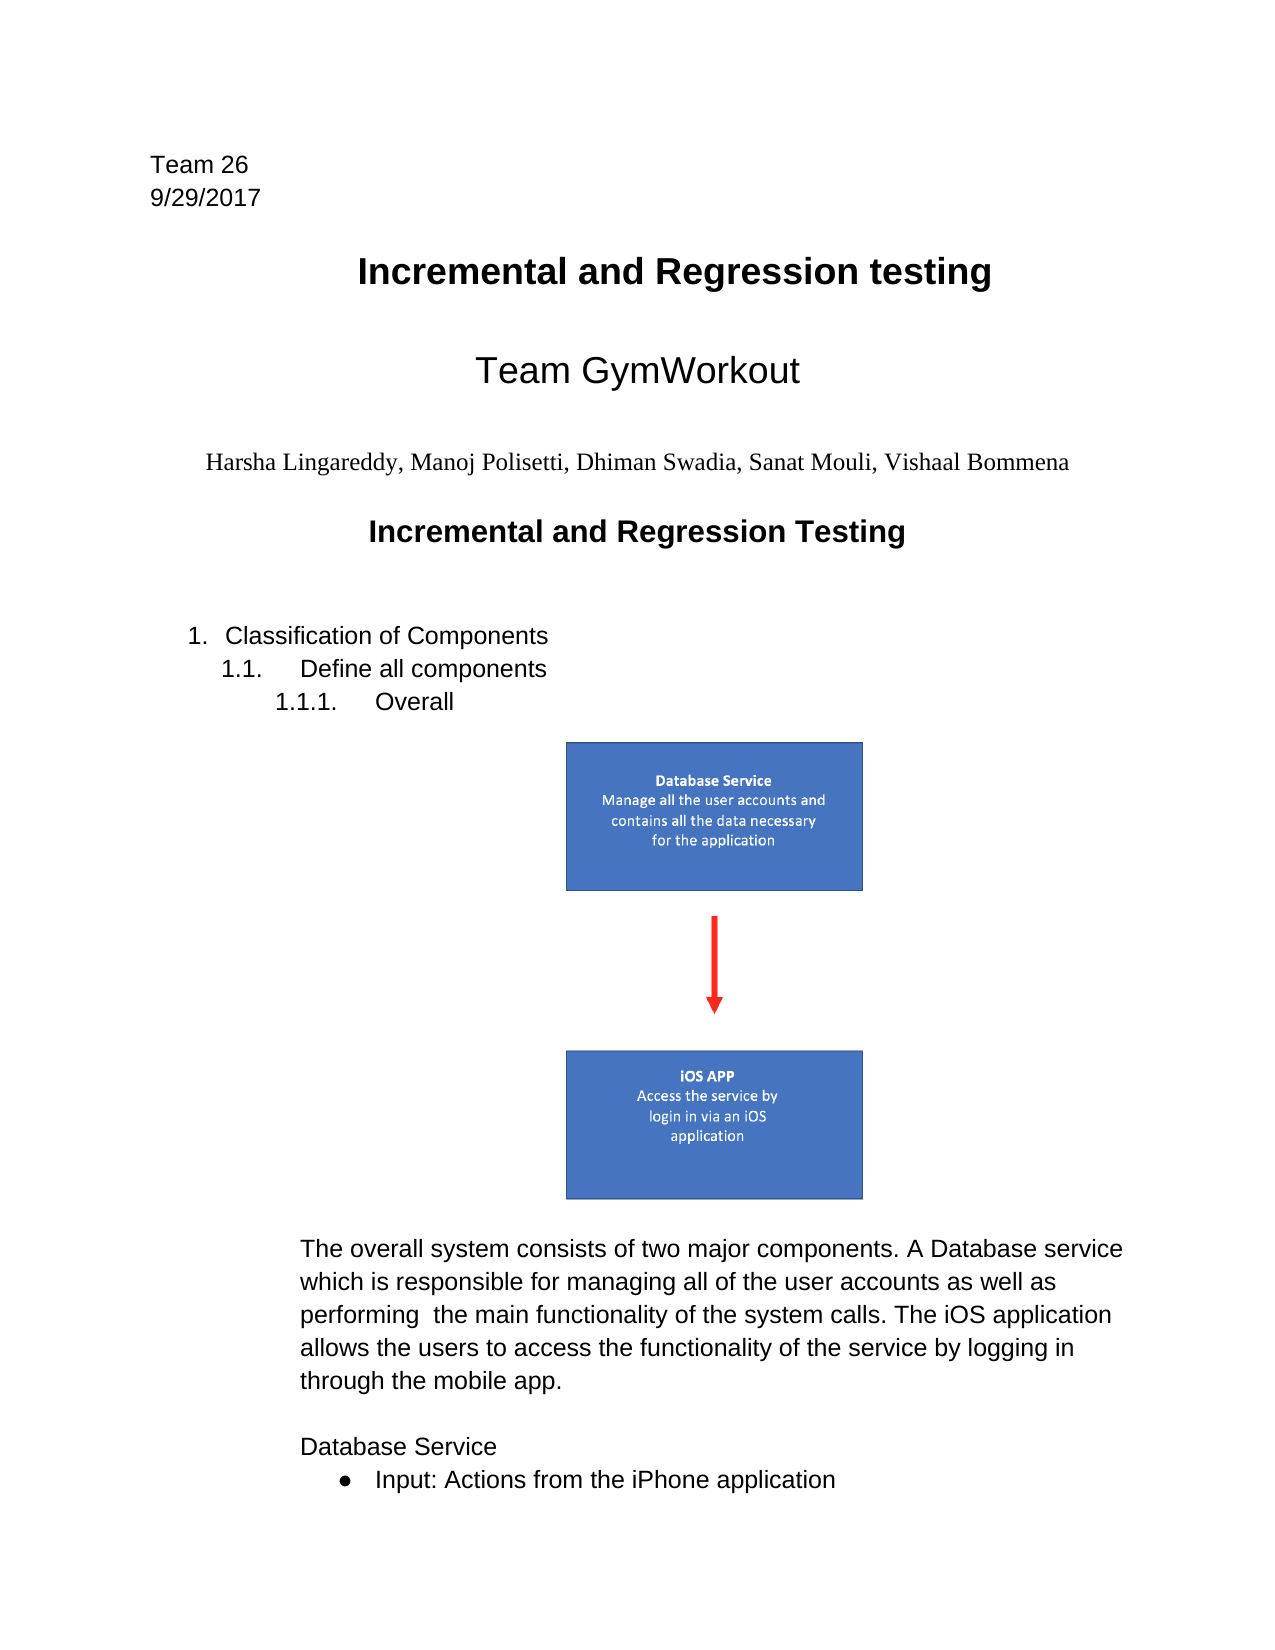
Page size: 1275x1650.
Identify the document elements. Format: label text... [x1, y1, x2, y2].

list Define all components [262, 654, 1125, 682]
text Incremental and Regression Testing [150, 513, 1125, 549]
list Classification of Components [187, 621, 1125, 649]
list Input: Actions from the iPhone application [337, 1465, 1125, 1494]
picture [545, 719, 881, 1230]
text 9/29/2017 [150, 183, 1125, 212]
text The overall system consists of two major components. A Database service which is responsible for managing all of the user accounts as well as performing the main functionality of the system calls. The iOS application allows the users to access the functionality of the service by logging in through the mobile app. [300, 1234, 1125, 1395]
text Team 26 [150, 150, 1125, 179]
text Team GymWorkout [150, 348, 1125, 391]
text Incremental and Regression testing [150, 249, 1125, 292]
list Overall [337, 687, 1125, 716]
text Harsha Lingareddy, Manoj Polisetti, Dhiman Swadia, Sanat Mouli, Vishaal Bommena [150, 447, 1125, 476]
text Database Service [300, 1432, 1125, 1461]
